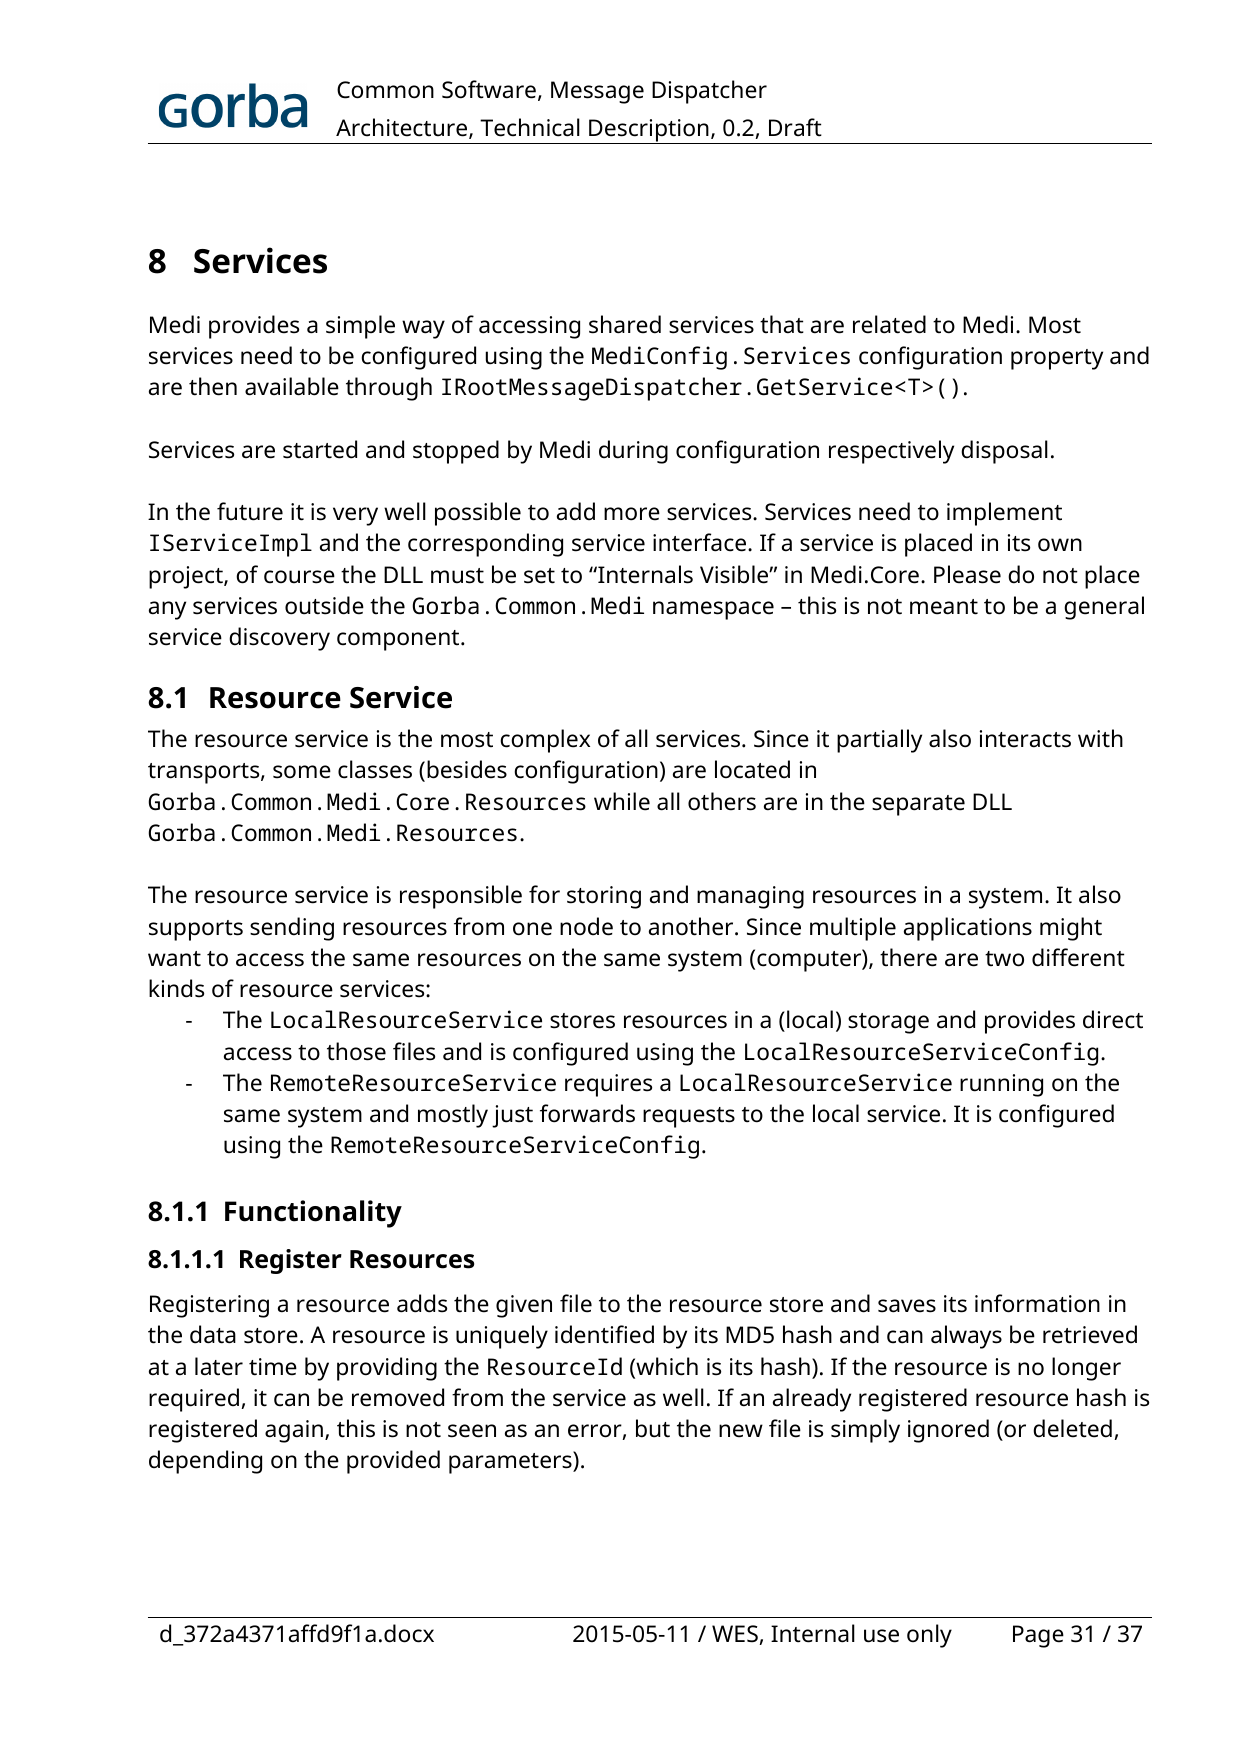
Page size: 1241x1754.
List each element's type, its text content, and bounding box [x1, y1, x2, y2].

text The resource service is responsible for storing and managing resources in a system. It also supports sending resources from one node to another. Since multiple applications might want to access the same resources on the same system (computer), there are two different kinds of resource services: [148, 879, 1152, 1004]
list The LocalResourceService stores resources in a (local) storage and provides direct access to those files and is configured using the LocalResourceServiceConfig. [185, 1004, 1152, 1067]
list The RemoteResourceService requires a LocalResourceService running on the same system and mostly just forwards requests to the local service. It is configured using the RemoteResourceServiceConfig. [185, 1067, 1152, 1161]
subtitle Register Resources [148, 1241, 1152, 1275]
picture [158, 83, 308, 128]
subtitle Services [148, 238, 1081, 283]
text Medi provides a simple way of accessing shared services that are related to Medi. Most services need to be configured using the MediConfig.Services configuration property and are then available through IRootMessageDispatcher.GetService<T>(). [148, 308, 1152, 402]
subtitle Functionality [148, 1192, 1152, 1229]
text In the future it is very well possible to add more services. Services need to implement IServiceImpl and the corresponding service interface. If a service is placed in its own project, of course the DLL must be set to “Internals Visible” in Medi.Core. Please do not place any services outside the Gorba.Common.Medi namespace – this is not meant to be a general service discovery component. [148, 496, 1152, 652]
text Registering a resource adds the given file to the resource store and saves its information in the data store. A resource is uniquely identified by its MD5 hash and can always be retrieved at a later time by providing the ResourceId (which is its hash). If the resource is no longer required, it can be removed from the service as well. If an already registered resource hash is registered again, this is not seen as an error, but the new file is simply ignored (or deleted, depending on the provided parameters). [148, 1288, 1152, 1475]
subtitle Resource Service [148, 677, 1152, 717]
text The resource service is the most complex of all services. Since it partially also interacts with transports, some classes (besides configuration) are located in Gorba.Common.Medi.Core.Resources while all others are in the separate DLL Gorba.Common.Medi.Resources. [148, 723, 1152, 848]
text Services are started and stopped by Medi during configuration respectively disposal. [148, 433, 1152, 465]
